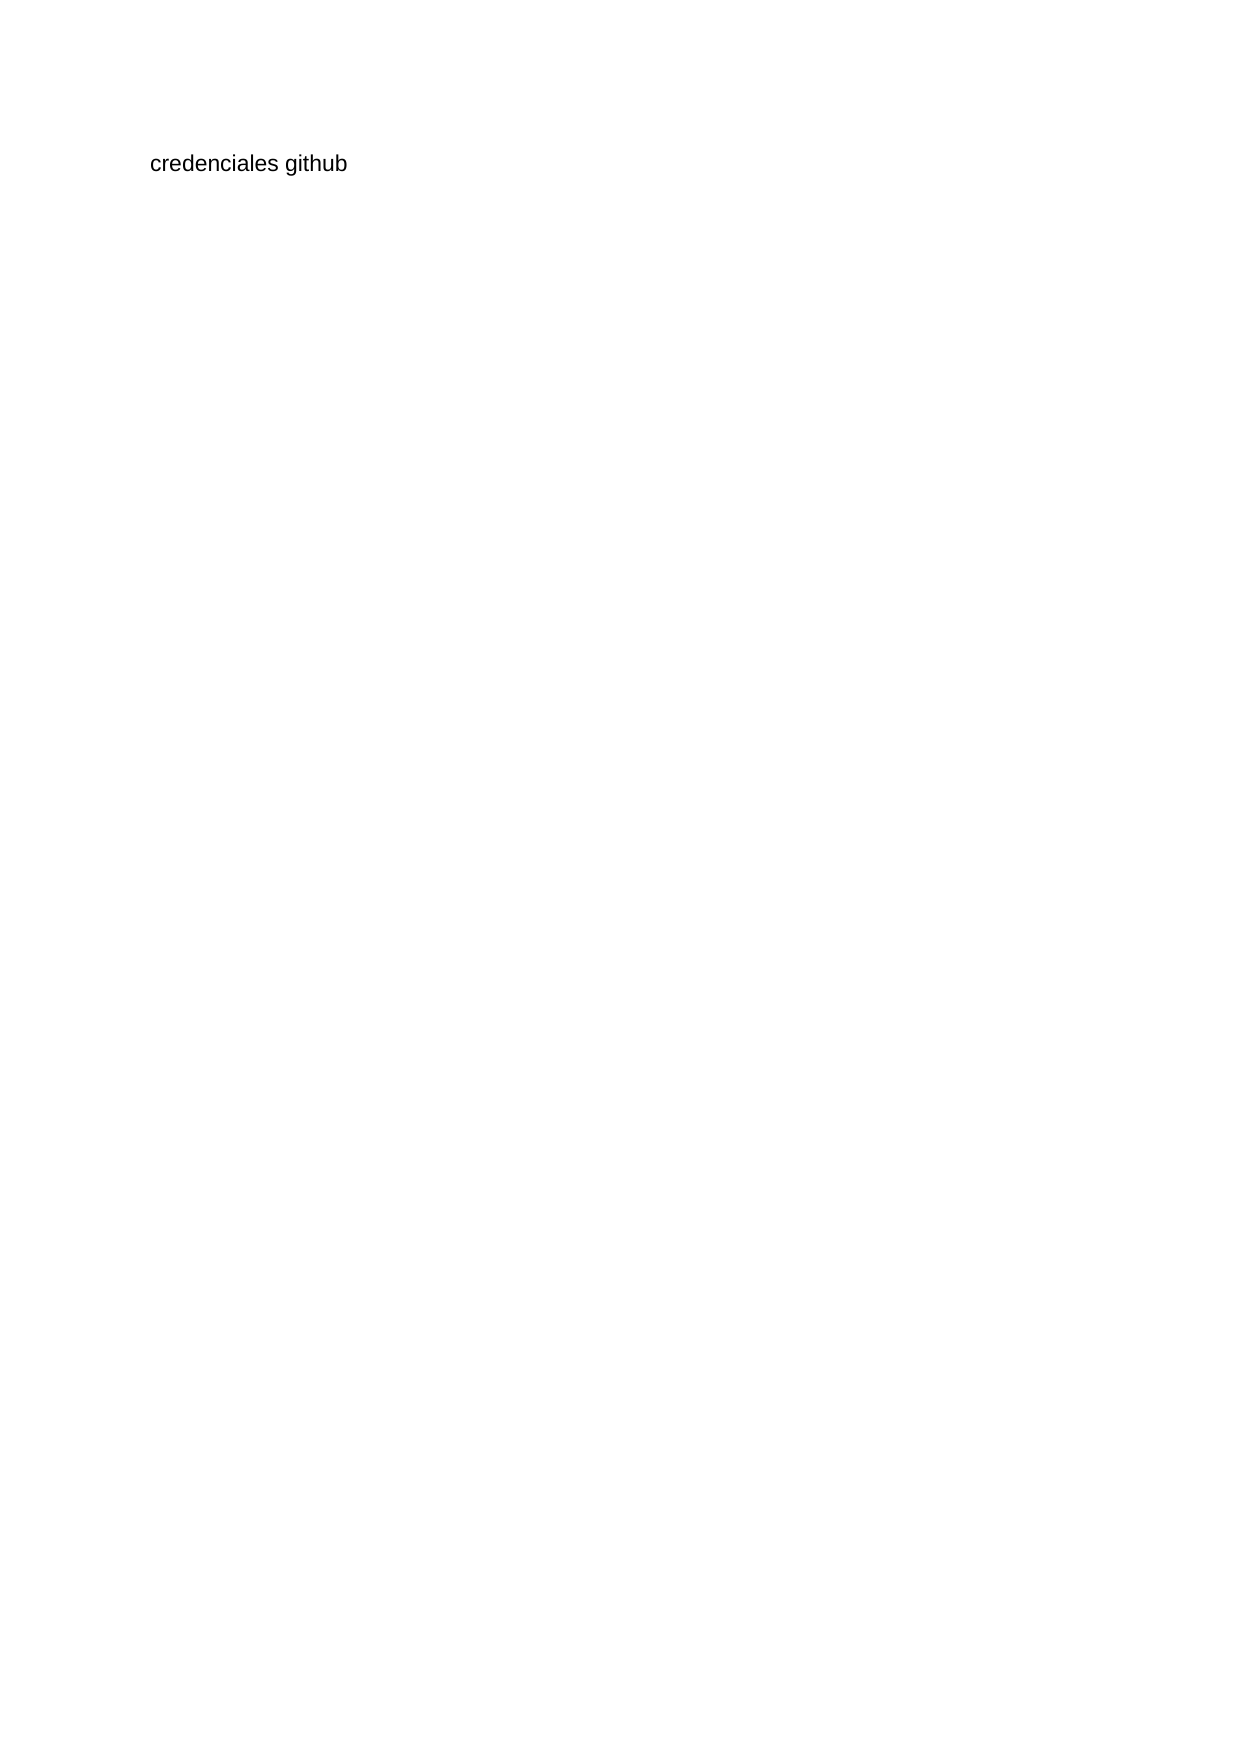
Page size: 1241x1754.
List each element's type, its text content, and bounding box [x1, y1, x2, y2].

text credenciales github [150, 150, 1090, 176]
